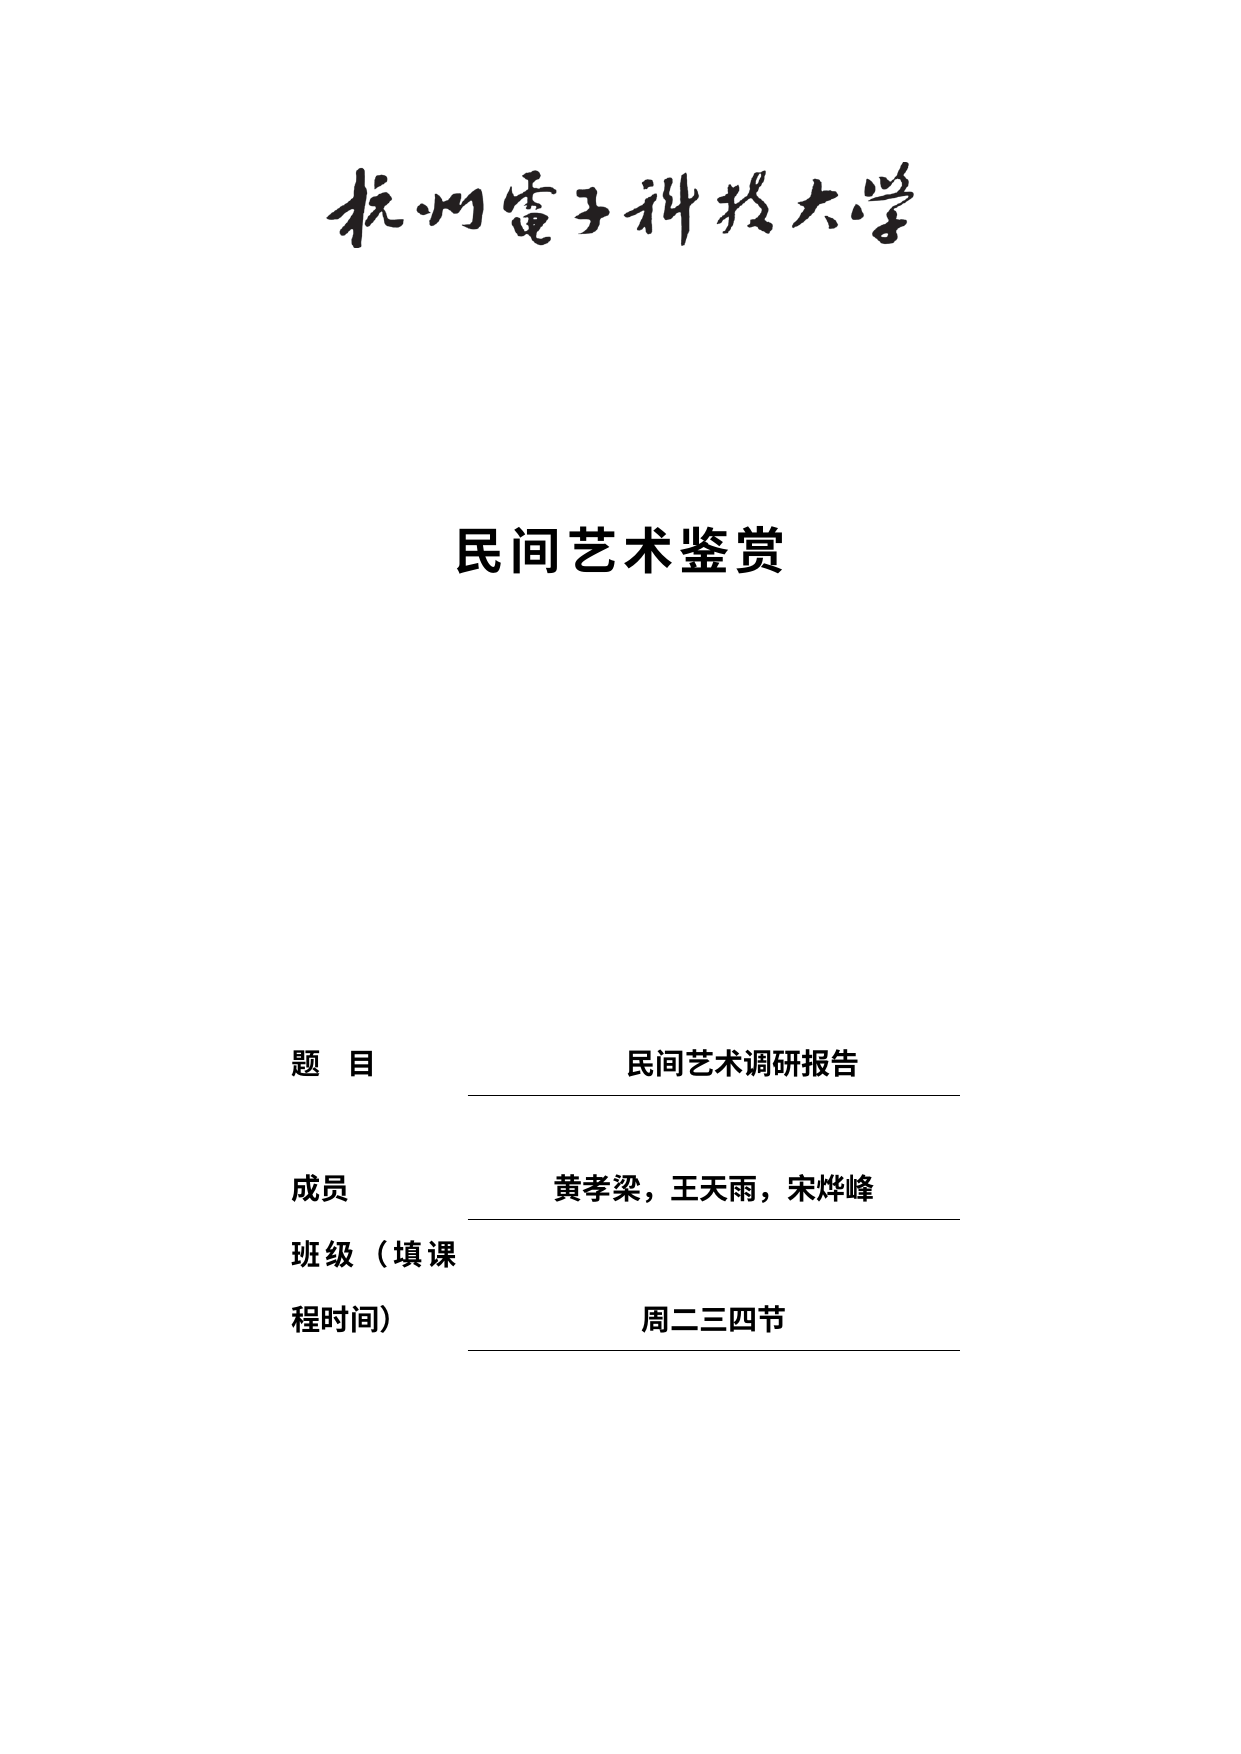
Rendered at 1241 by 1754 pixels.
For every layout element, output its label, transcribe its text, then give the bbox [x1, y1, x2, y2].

table_cell 班级（填课程时间） [280, 1219, 468, 1350]
table_cell 周二三四节 [468, 1220, 960, 1350]
table_header 民间艺术调研报告 [468, 970, 960, 1094]
picture [326, 162, 914, 248]
table_cell 成员 [280, 1095, 468, 1219]
table_cell 黄孝梁，王天雨，宋烨峰 [468, 1096, 960, 1219]
text 民间艺术鉴赏 [187, 499, 1053, 597]
table_header 题 目 [280, 970, 468, 1094]
